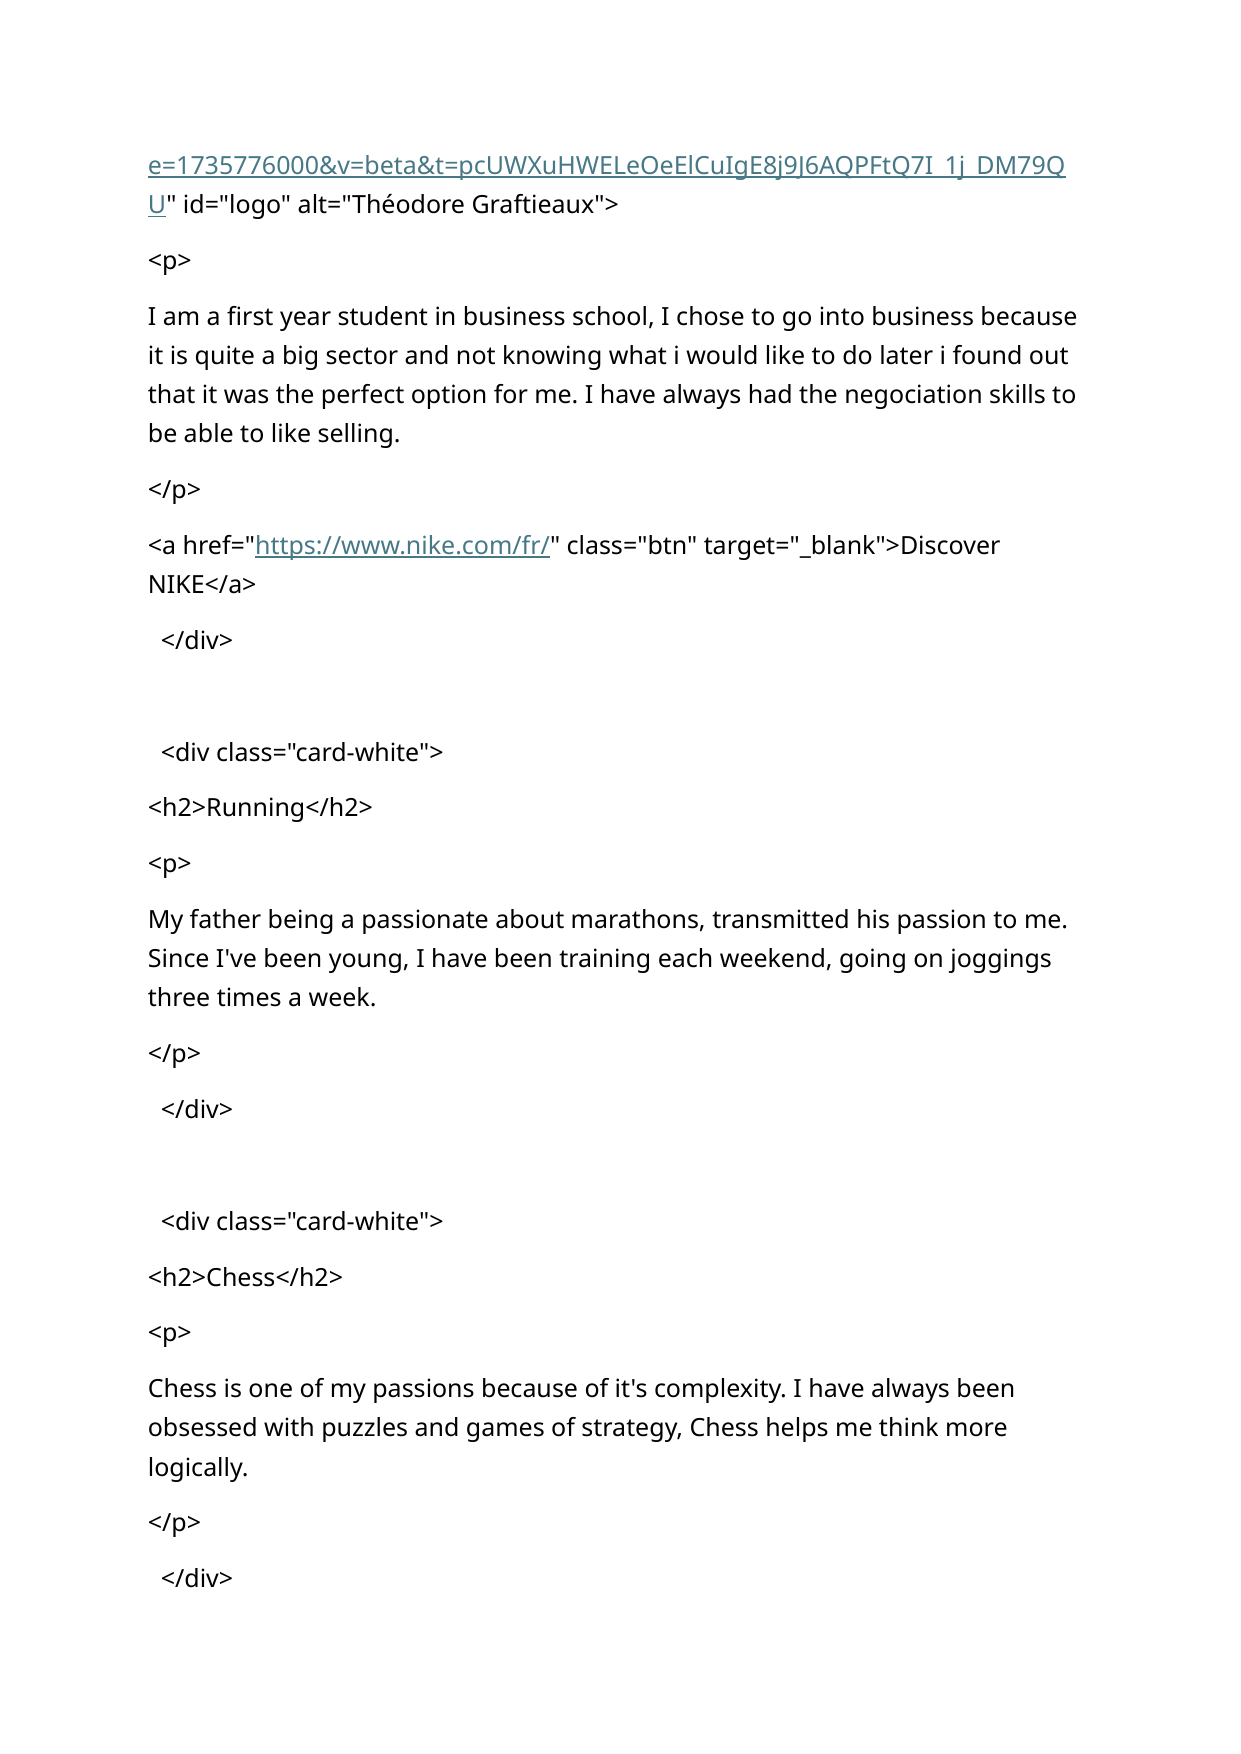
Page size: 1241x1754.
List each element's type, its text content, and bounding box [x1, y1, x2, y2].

text <p> [148, 846, 1093, 880]
text <p> [148, 243, 1093, 277]
text <p> [148, 1315, 1093, 1349]
text Chess is one of my passions because of it's complexity. I have always been obsessed with puzzles and games of strategy, Chess helps me think more logically. [148, 1371, 1093, 1483]
text </p> [148, 1505, 1093, 1539]
text <h2>Running</h2> [148, 790, 1093, 824]
text My father being a passionate about marathons, transmitted his passion to me. Since I've been young, I have been training each weekend, going on joggings three times a week. [148, 902, 1093, 1014]
text <h2>Chess</h2> [148, 1259, 1093, 1293]
text <a href="https://www.nike.com/fr/" class="btn" target="_blank">Discover NIKE</a> [148, 528, 1093, 601]
text I am a first year student in business school, I chose to go into business because it is quite a big sector and not knowing what i would like to do later i found out that it was the perfect option for me. I have always had the negociation skills to be able to like selling. [148, 298, 1093, 450]
text </div> [148, 623, 1093, 657]
text </p> [148, 1036, 1093, 1070]
text <div class="card-white"> [148, 1203, 1093, 1237]
text <div class="card-white"> [148, 734, 1093, 768]
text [148, 148, 1093, 221]
text </div> [148, 1092, 1093, 1126]
text </div> [148, 1561, 1093, 1595]
text </p> [148, 472, 1093, 506]
